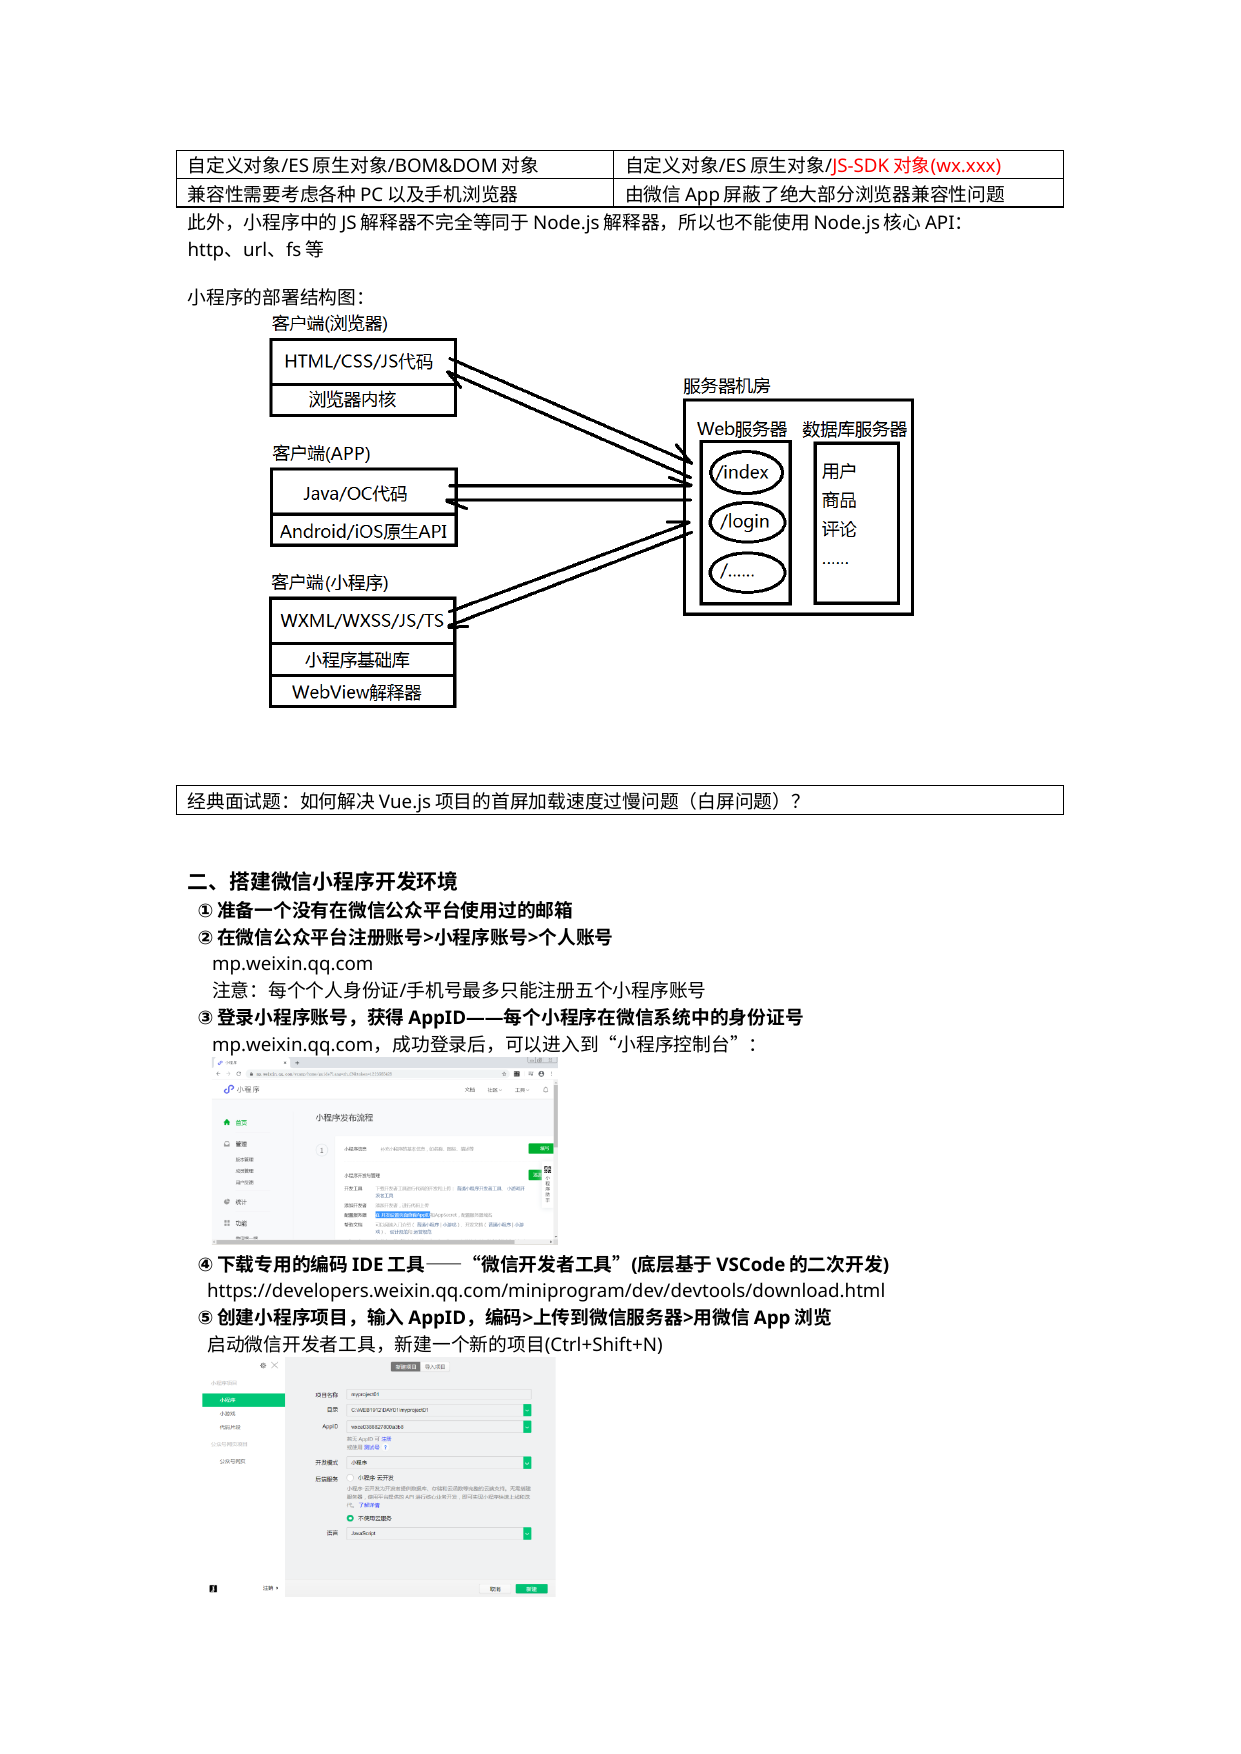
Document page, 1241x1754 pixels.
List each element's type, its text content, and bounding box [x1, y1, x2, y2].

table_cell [614, 151, 1063, 178]
table_cell 兼容性需要考虑各种PC以及手机浏览器 [177, 179, 613, 206]
text 此外，小程序中的JS解释器不完全等同于Node.js解释器，所以也不能使用Node.js核心API：http、url、fs等 [187, 208, 1053, 262]
text 二、搭建微信小程序开发环境 ①准备一个没有在微信公众平台使用过的邮箱 ②在微信公众平台注册账号>小程序账号>个人账号 mp.weixin.qq.com 注意：每个个人身份证/手机号最多只能注册五个小程序账号 ③登录小程序账号，获得AppID——每个小程序在微信系统中的身份证号 mp.weixin.qq.com，成功登录后，可以进入到“小程序控制台”： ④下载专用的编码IDE工具——“微信开发者工具”(底层基于VSCode的二次开发) https://developers.weixin.qq.com/miniprogram/dev/devtools/download.html ⑤创建小程序项目，输入AppID，编码>上传到微信服务器>用微信App浏览 启动微信开发者工具，新建一个新的项目(Ctrl+Shift+N) [187, 815, 1053, 1602]
table_header 经典面试题：如何解决Vue.js项目的首屏加载速度过慢问题（白屏问题）？ [177, 786, 1063, 813]
picture [262, 310, 921, 713]
picture [202, 1357, 556, 1597]
table_cell 由微信App屏蔽了绝大部分浏览器兼容性问题 [614, 179, 1063, 206]
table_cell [177, 151, 613, 178]
picture [211, 1057, 558, 1245]
